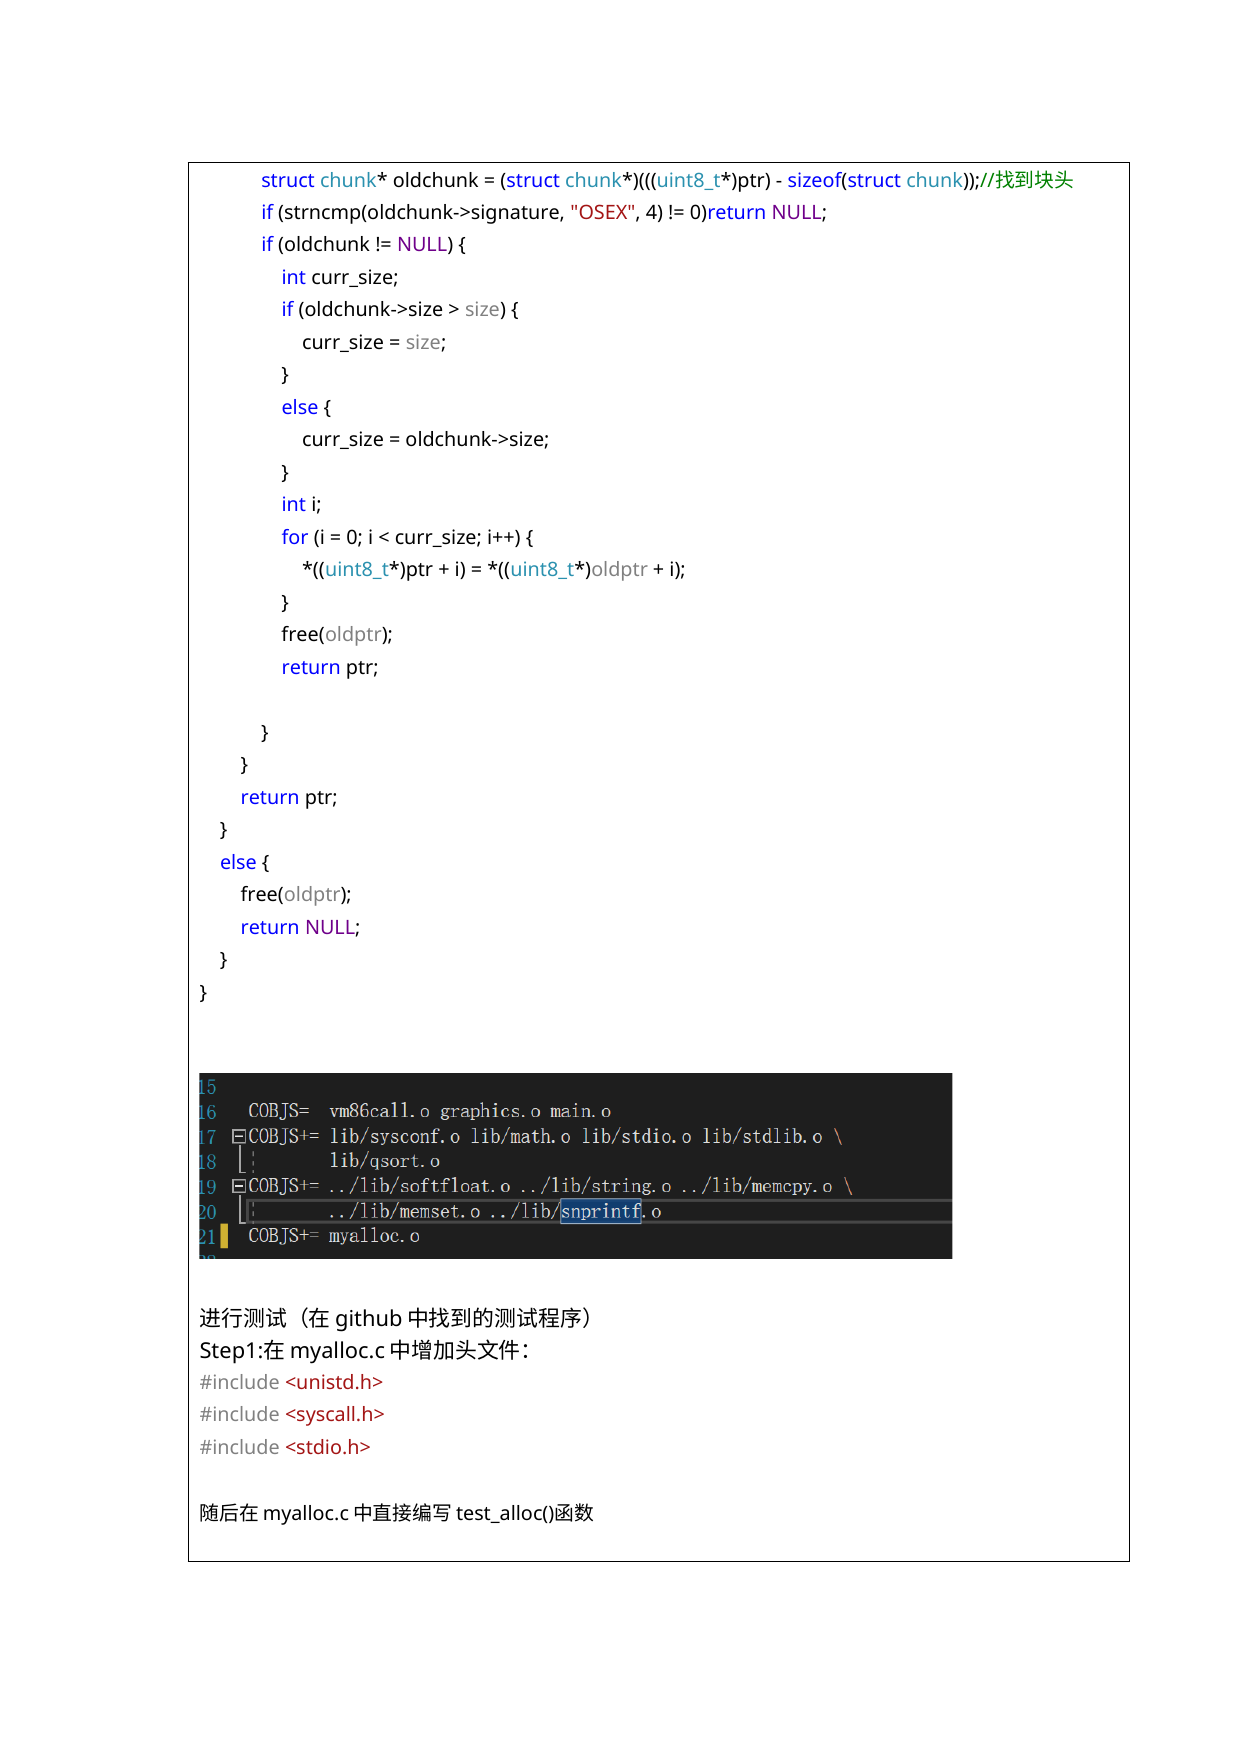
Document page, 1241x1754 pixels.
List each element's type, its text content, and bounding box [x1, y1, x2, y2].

picture [199, 1073, 953, 1259]
